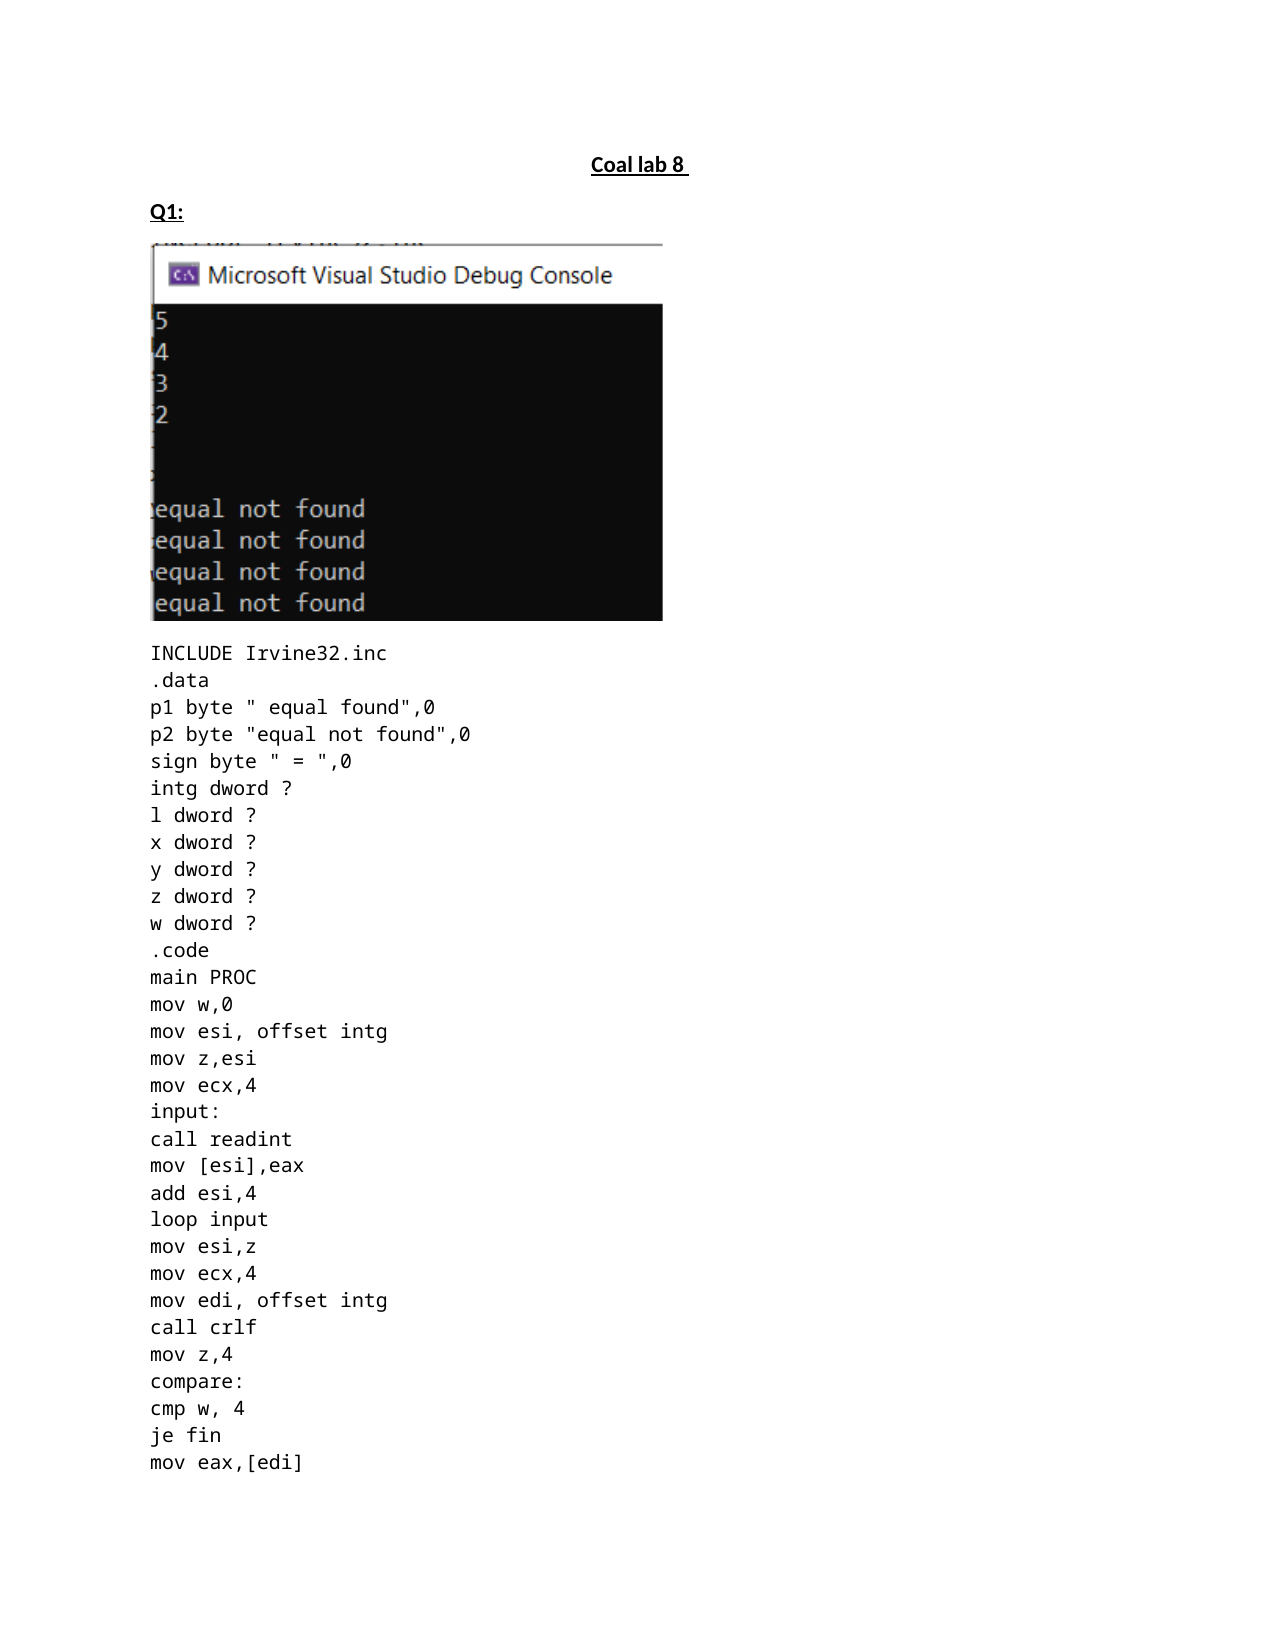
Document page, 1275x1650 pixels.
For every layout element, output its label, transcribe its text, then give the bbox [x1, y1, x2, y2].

text mov esi, offset intg [150, 1017, 1125, 1044]
text .code [150, 936, 1125, 963]
text mov [esi],eax [150, 1152, 1125, 1179]
text mov esi,z [150, 1233, 1125, 1260]
text add esi,4 [150, 1179, 1125, 1206]
text mov ecx,4 [150, 1071, 1125, 1098]
text mov z,4 [150, 1341, 1125, 1368]
text mov w,0 [150, 990, 1125, 1017]
text compare: [150, 1368, 1125, 1394]
text Coal lab 8 [150, 150, 1125, 178]
text Q1: [150, 197, 1125, 225]
text z dword ? [150, 882, 1125, 909]
text call readint [150, 1125, 1125, 1152]
text intg dword ? [150, 774, 1125, 801]
picture [150, 243, 663, 621]
text je fin [150, 1422, 1125, 1448]
text input: [150, 1098, 1125, 1125]
text mov ecx,4 [150, 1260, 1125, 1287]
text main PROC [150, 963, 1125, 990]
text p2 byte "equal not found",0 [150, 720, 1125, 747]
text mov edi, offset intg [150, 1287, 1125, 1314]
text sign byte " = ",0 [150, 747, 1125, 774]
text .data [150, 666, 1125, 693]
text y dword ? [150, 855, 1125, 882]
text p1 byte " equal found",0 [150, 693, 1125, 720]
text loop input [150, 1206, 1125, 1233]
text cmp w, 4 [150, 1394, 1125, 1422]
text mov eax,[edi] [150, 1448, 1125, 1476]
text x dword ? [150, 828, 1125, 855]
text call crlf [150, 1314, 1125, 1341]
text mov z,esi [150, 1044, 1125, 1071]
text INCLUDE Irvine32.inc [150, 639, 1125, 666]
text l dword ? [150, 801, 1125, 828]
text w dword ? [150, 909, 1125, 936]
